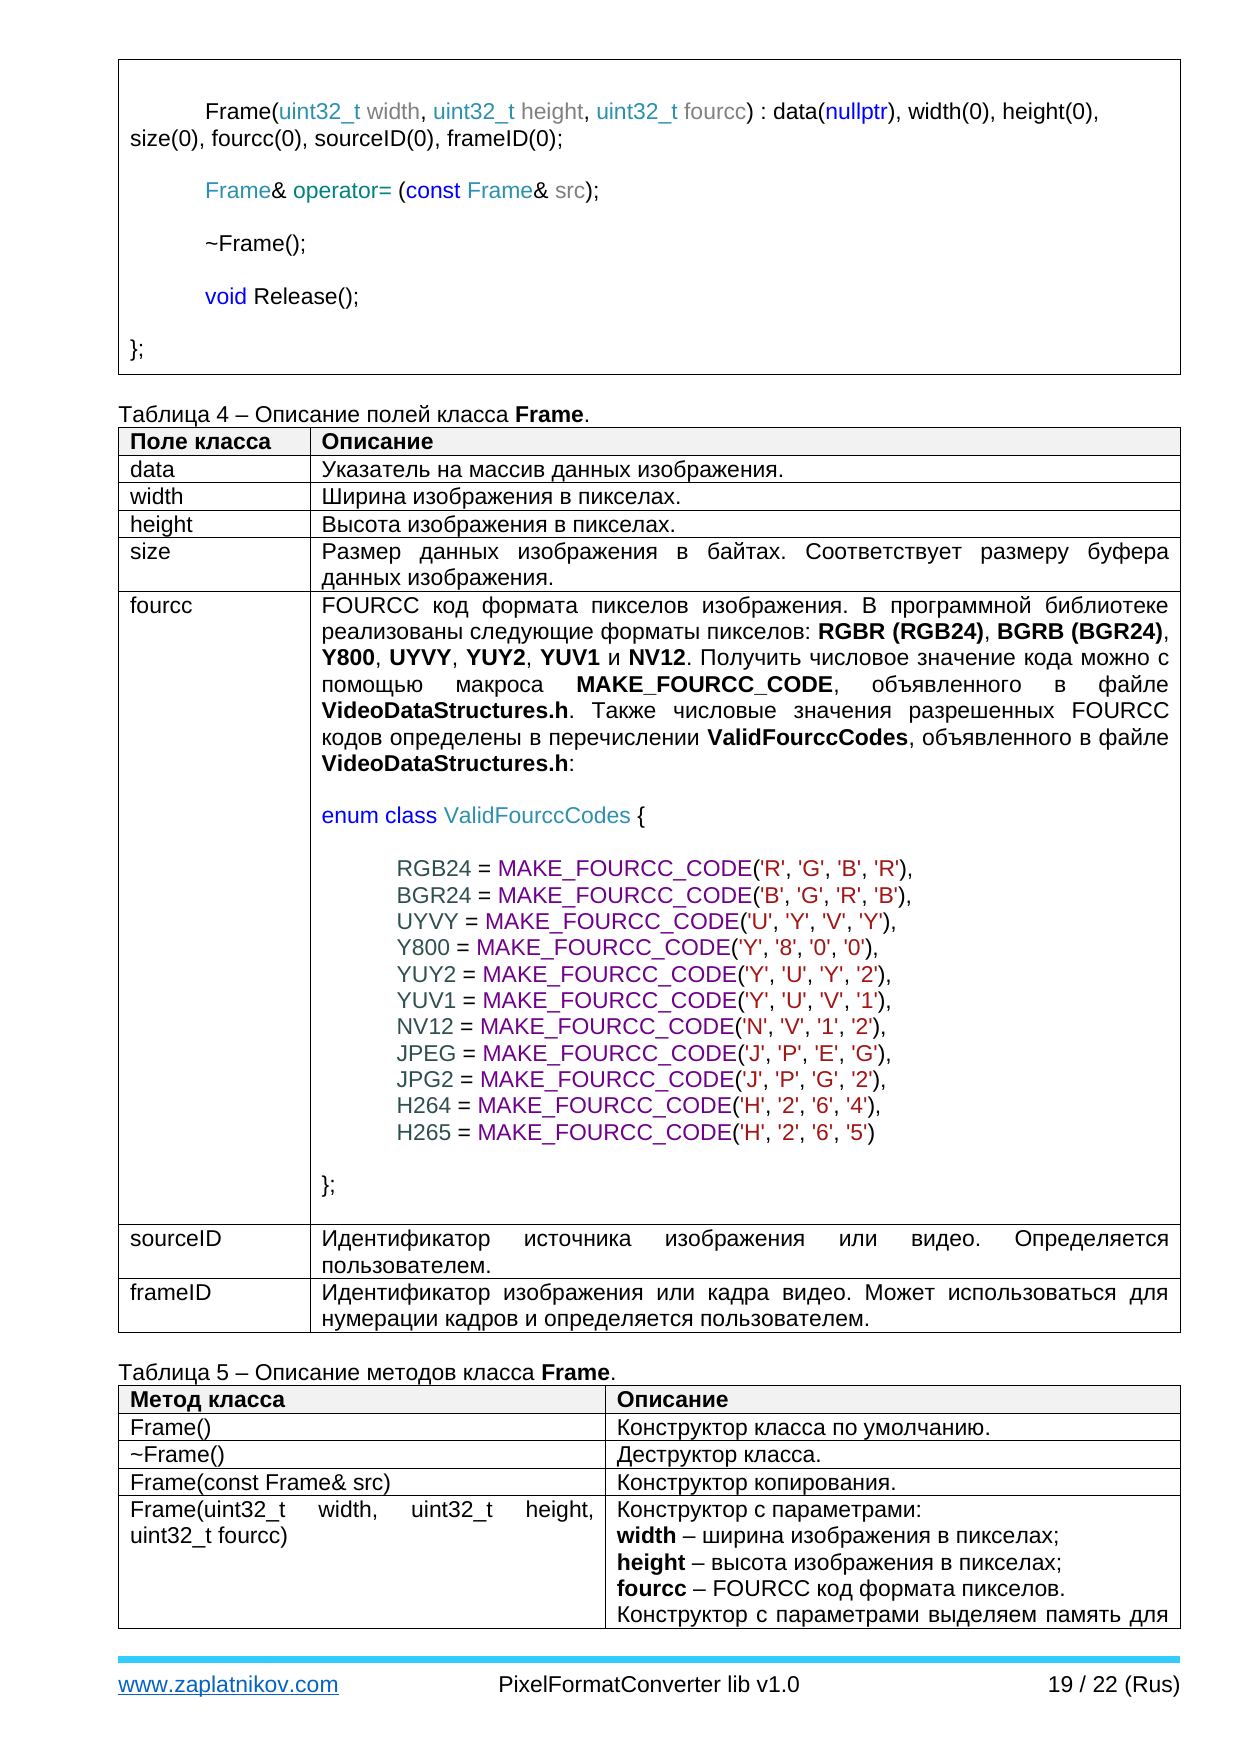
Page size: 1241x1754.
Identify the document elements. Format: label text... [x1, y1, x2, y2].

table_cell Идентификатор источника изображения или видео. Определяется пользователем. [311, 1225, 1180, 1278]
table_header Метод класса [119, 1386, 605, 1413]
table_cell frameID [119, 1279, 310, 1332]
table_cell size [119, 538, 310, 591]
table_cell fourcc [119, 592, 310, 1224]
table_header Описание [311, 428, 1180, 455]
table_cell width [119, 483, 310, 509]
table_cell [606, 1496, 1180, 1628]
text Таблица 4 – Описание полей класса Frame. [118, 401, 1181, 427]
table_cell Ширина изображения в пикселах. [311, 483, 1180, 509]
table_cell FOURCC код формата пикселов изображения. В программной библиотеке реализованы следующие форматы пикселов: RGBR (RGB24), BGRB (BGR24), Y800, UYVY, YUY2, YUV1 и NV12. Получить числовое значение кода можно с помощью макроса MAKE_FOURCC_CODE, объявленного в файле VideoDataStructures.h. Также числовые значения разрешенных FOURCC кодов определены в перечислении ValidFourccCodes, объявленного в файле VideoDataStructures.h: enum class ValidFourccCodes { RGB24 = MAKE_FOURCC_CODE('R', 'G', 'B', 'R'), BGR24 = MAKE_FOURCC_CODE('B', 'G', 'R', 'B'), UYVY = MAKE_FOURCC_CODE('U', 'Y', 'V', 'Y'), Y800 = MAKE_FOURCC_CODE('Y', '8', '0', '0'), YUY2 = MAKE_FOURCC_CODE('Y', 'U', 'Y', '2'), YUV1 = MAKE_FOURCC_CODE('Y', 'U', 'V', '1'), NV12 = MAKE_FOURCC_CODE('N', 'V', '1', '2'), JPEG = MAKE_FOURCC_CODE('J', 'P', 'E', 'G'), JPG2 = MAKE_FOURCC_CODE('J', 'P', 'G', '2'), H264 = MAKE_FOURCC_CODE('H', '2', '6', '4'), H265 = MAKE_FOURCC_CODE('H', '2', '6', '5') }; [311, 592, 1180, 1224]
table_cell ~Frame() [119, 1441, 605, 1468]
table_cell Деструктор класса. [606, 1441, 1180, 1468]
table_cell height [119, 511, 310, 537]
table_cell Frame(const Frame& src) [119, 1469, 605, 1495]
table_cell Frame() [119, 1414, 605, 1440]
table_header Описание [606, 1386, 1180, 1413]
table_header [119, 60, 1180, 373]
table_cell Высота изображения в пикселах. [311, 511, 1180, 537]
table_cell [119, 1496, 605, 1628]
table_cell Указатель на массив данных изображения. [311, 456, 1180, 482]
table_header Поле класса [119, 428, 310, 455]
table_cell Размер данных изображения в байтах. Соответствует размеру буфера данных изображения. [311, 538, 1180, 591]
table_cell Конструктор копирования. [606, 1469, 1180, 1495]
text Таблица 5 – Описание методов класса Frame. [118, 1359, 1181, 1385]
table_cell data [119, 456, 310, 482]
table_cell Конструктор класса по умолчанию. [606, 1414, 1180, 1440]
table_cell Идентификатор изображения или кадра видео. Может использоваться для нумерации кадров и определяется пользователем. [311, 1279, 1180, 1332]
table_cell sourceID [119, 1225, 310, 1278]
